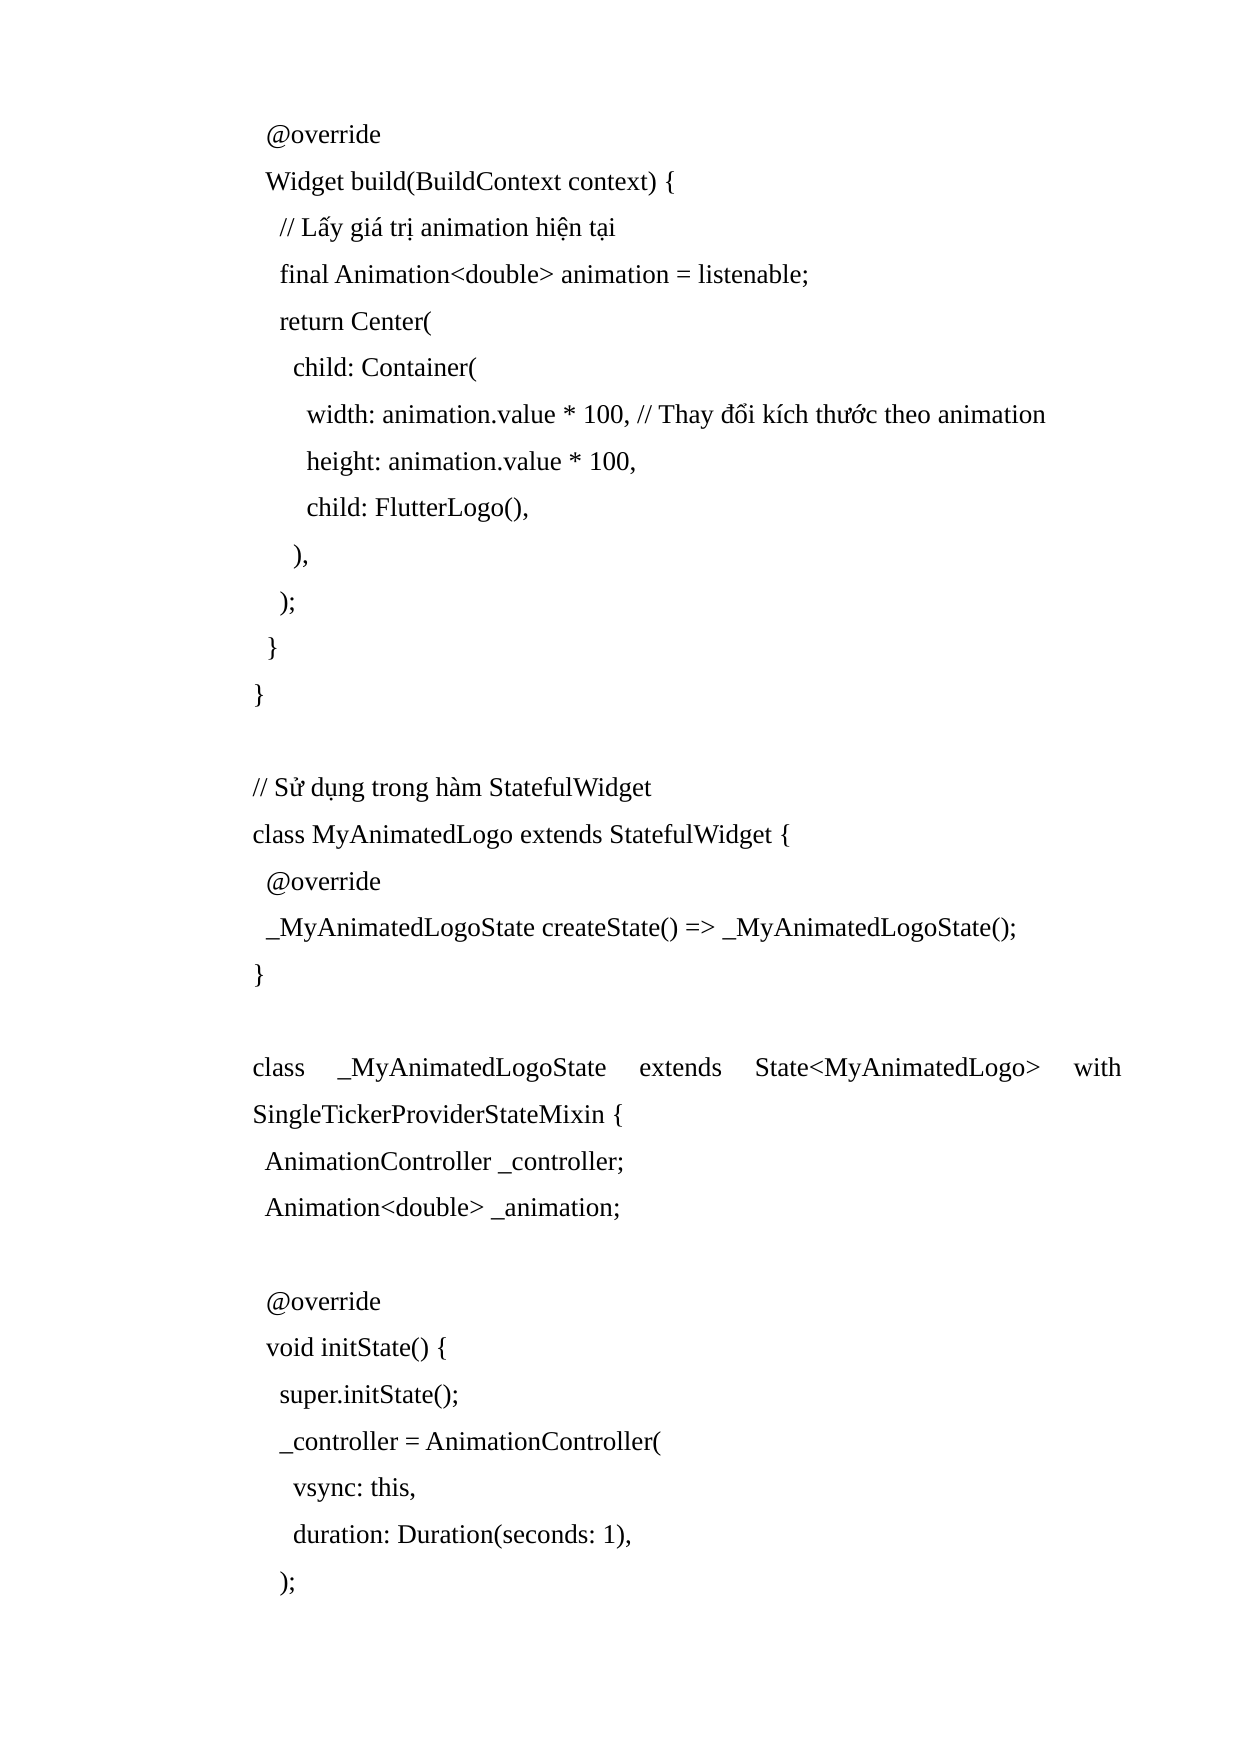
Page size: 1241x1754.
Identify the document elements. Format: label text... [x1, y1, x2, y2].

text Animation<double> _animation; [252, 1191, 1122, 1223]
text // Sử dụng trong hàm StatefulWidget [252, 771, 1122, 803]
text _controller = AnimationController( [252, 1425, 1122, 1456]
text @override [252, 118, 1122, 149]
text } [252, 631, 1122, 663]
text width: animation.value * 100, // Thay đổi kích thước theo animation [252, 398, 1122, 429]
text ), [252, 538, 1122, 569]
text class MyAnimatedLogo extends StatefulWidget { [252, 818, 1122, 849]
text super.initState(); [252, 1378, 1122, 1409]
text Widget build(BuildContext context) { [252, 165, 1122, 196]
text ); [252, 1565, 1122, 1596]
text // Lấy giá trị animation hiện tại [252, 211, 1122, 243]
text return Center( [252, 305, 1122, 336]
text child: FlutterLogo(), [252, 491, 1122, 523]
text vsync: this, [252, 1471, 1122, 1503]
text @override [252, 1285, 1122, 1316]
text final Animation<double> animation = listenable; [252, 258, 1122, 289]
text ); [252, 585, 1122, 616]
text } [252, 678, 1122, 709]
text child: Container( [252, 351, 1122, 383]
text _MyAnimatedLogoState createState() => _MyAnimatedLogoState(); [252, 911, 1122, 943]
text } [252, 958, 1122, 989]
text AnimationController _controller; [252, 1145, 1122, 1176]
text void initState() { [252, 1331, 1122, 1363]
text height: animation.value * 100, [252, 445, 1122, 476]
text duration: Duration(seconds: 1), [252, 1518, 1122, 1549]
text @override [252, 865, 1122, 896]
text class _MyAnimatedLogoState extends State<MyAnimatedLogo> with SingleTickerProviderStateMixin { [252, 1051, 1122, 1129]
